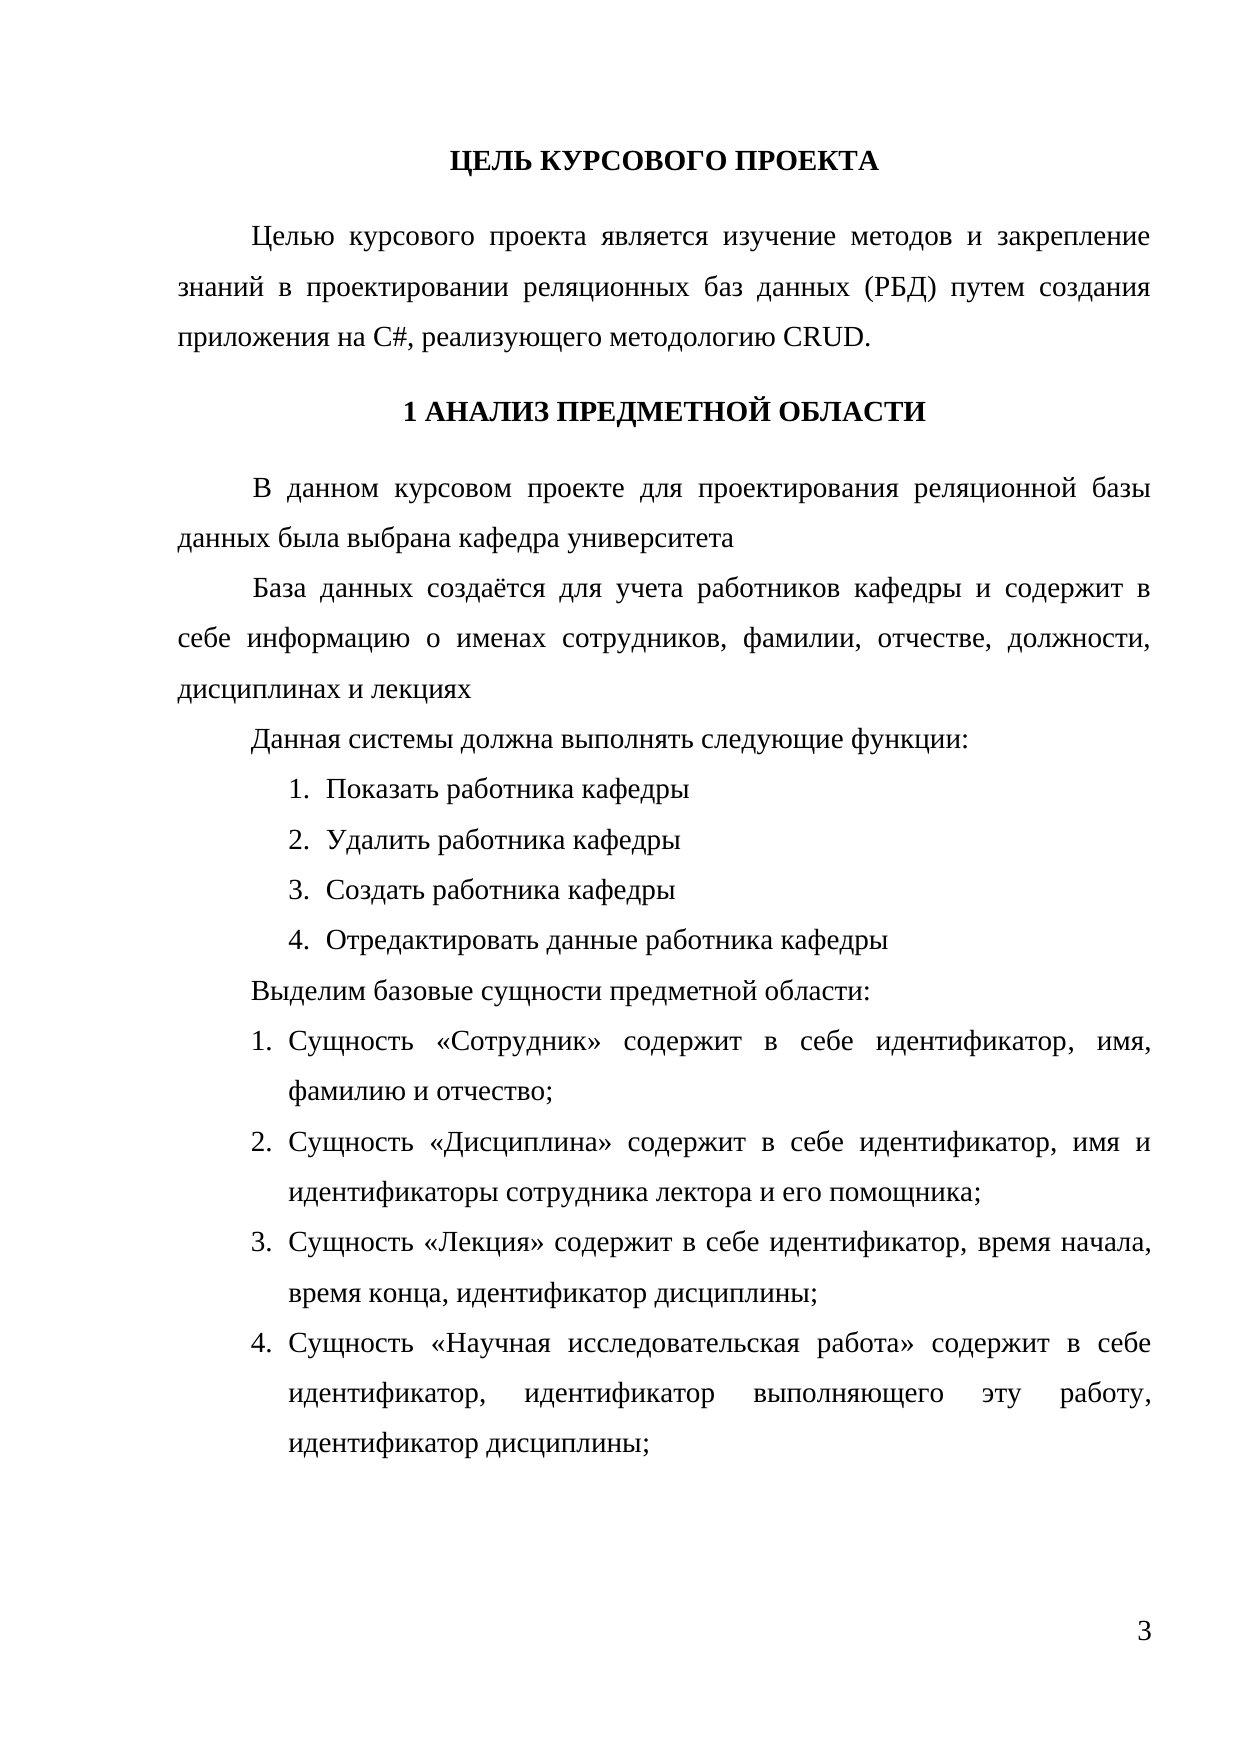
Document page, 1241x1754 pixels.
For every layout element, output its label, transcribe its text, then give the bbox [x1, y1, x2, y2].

list Создать работника кафедры [288, 872, 1152, 906]
list Показать работника кафедры [288, 772, 1152, 805]
text База данных создаётся для учета работников кафедры и содержит в себе информацию о именах сотрудников, фамилии, отчестве, должности, дисциплинах и лекциях [177, 570, 1152, 704]
subtitle ЦЕЛЬ КУРСОВОГО ПРОЕКТА [177, 143, 1152, 177]
list Сущность «Дисциплина» содержит в себе идентификатор, имя и идентификаторы сотрудника лектора и его помощника; [251, 1124, 1152, 1208]
list Отредактировать данные работника кафедры [288, 922, 1152, 956]
text Выделим базовые сущности предметной области: [251, 973, 1152, 1006]
text Целью курсового проекта является изучение методов и закрепление знаний в проектировании реляционных баз данных (РБД) путем создания приложения на C#, реализующего методологию CRUD. [177, 218, 1152, 353]
list Сущность «Лекция» содержит в себе идентификатор, время начала, время конца, идентификатор дисциплины; [251, 1224, 1152, 1308]
text В данном курсовом проекте для проектирования реляционной базы данных была выбрана кафедра университета [177, 470, 1152, 553]
text Данная системы должна выполнять следующие функции: [177, 721, 1152, 755]
list Сущность «Научная исследовательская работа» содержит в себе идентификатор, идентификатор выполняющего эту работу, идентификатор дисциплины; [251, 1325, 1152, 1459]
subtitle 1 АНАЛИЗ ПРЕДМЕТНОЙ ОБЛАСТИ [177, 394, 1152, 428]
list Сущность «Сотрудник» содержит в себе идентификатор, имя, фамилию и отчество; [251, 1023, 1152, 1107]
list Удалить работника кафедры [288, 822, 1152, 855]
